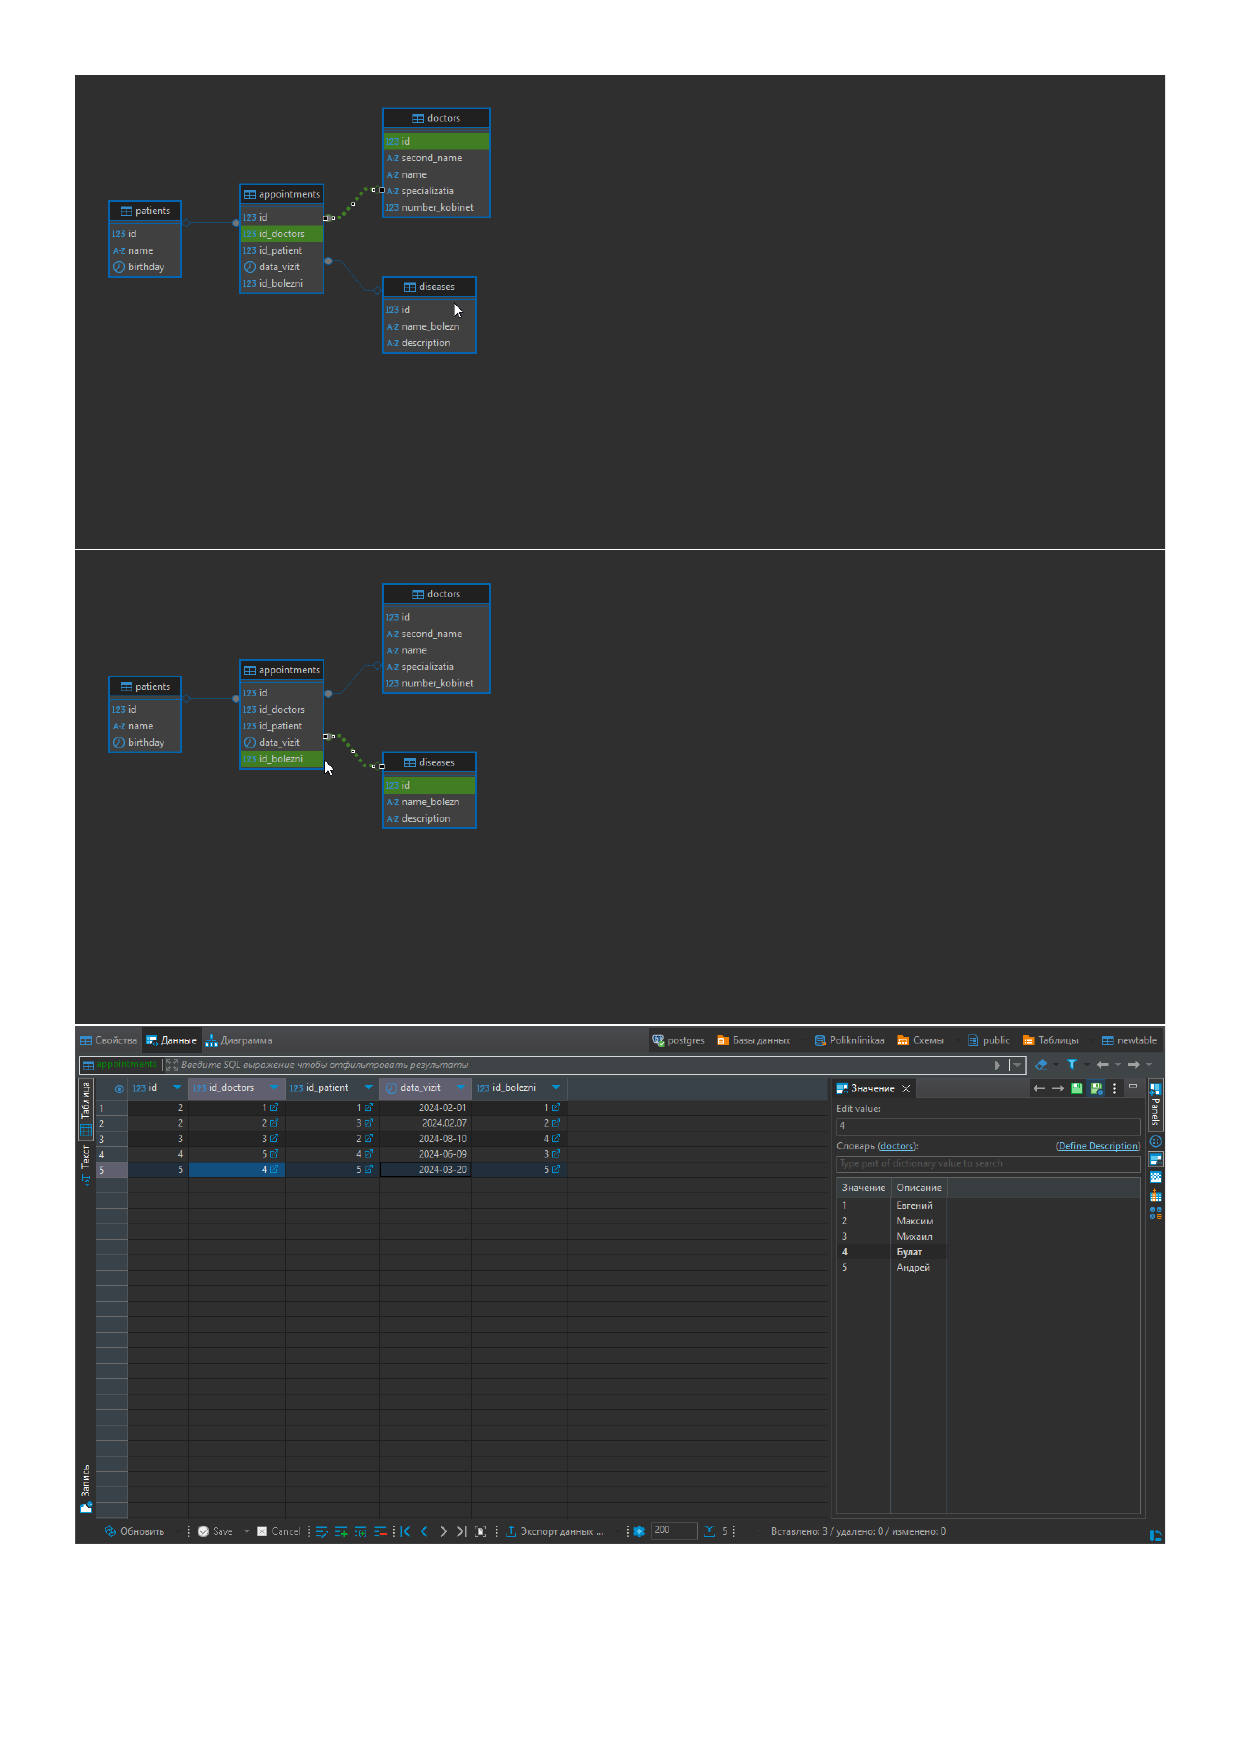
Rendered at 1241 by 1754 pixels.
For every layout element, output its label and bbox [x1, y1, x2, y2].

picture [75, 550, 1166, 1024]
picture [75, 75, 1166, 549]
picture [75, 1026, 1166, 1544]
